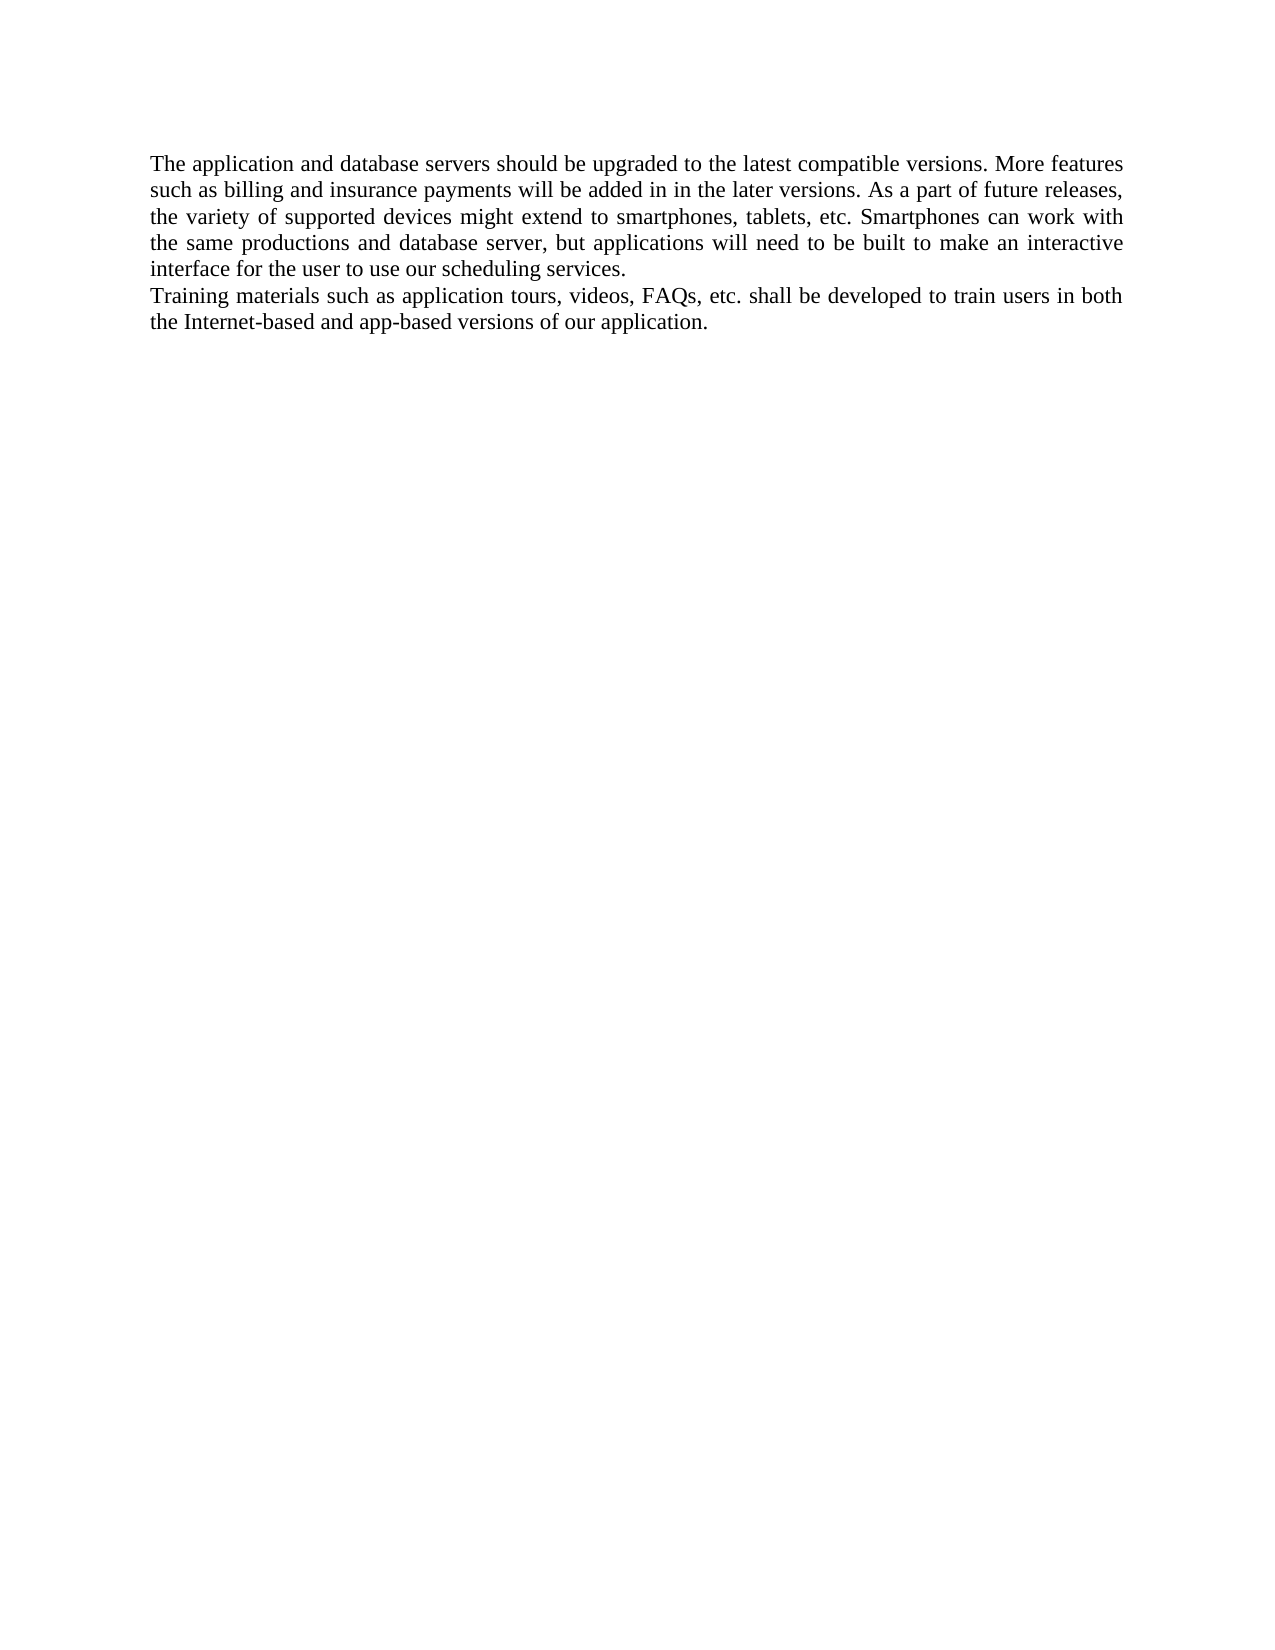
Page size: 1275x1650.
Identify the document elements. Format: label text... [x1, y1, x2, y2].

text The application and database servers should be upgraded to the latest compatible versions. More features such as billing and insurance payments will be added in in the later versions. As a part of future releases, the variety of supported devices might extend to smartphones, tablets, etc. Smartphones can work with the same productions and database server, but applications will need to be built to make an interactive interface for the user to use our scheduling services. [150, 150, 1125, 282]
text Training materials such as application tours, videos, FAQs, etc. shall be developed to train users in both the Internet-based and app-based versions of our application. [150, 282, 1125, 334]
